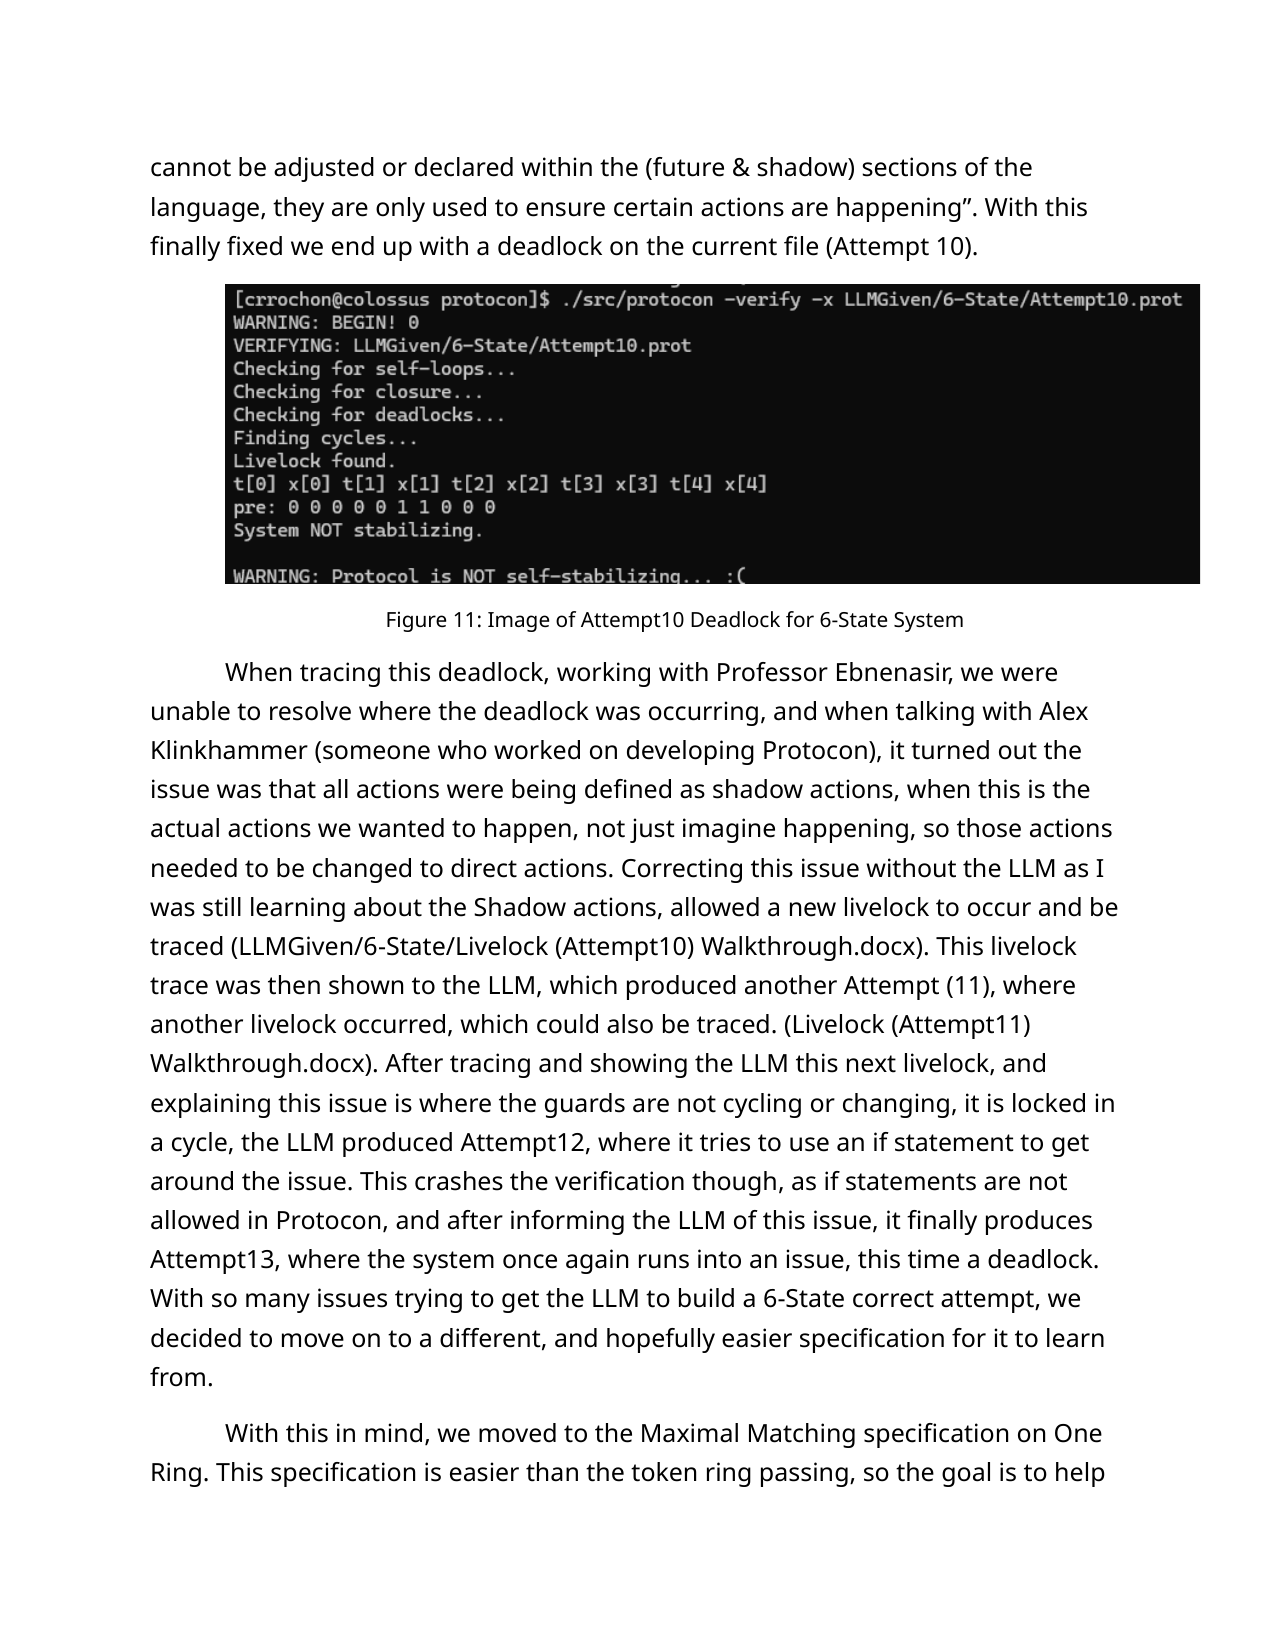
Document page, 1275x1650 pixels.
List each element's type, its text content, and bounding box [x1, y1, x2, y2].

picture [225, 284, 1200, 584]
text When tracing this deadlock, working with Professor Ebnenasir, we were unable to resolve where the deadlock was occurring, and when talking with Alex Klinkhammer (someone who worked on developing Protocon), it turned out the issue was that all actions were being defined as shadow actions, when this is the actual actions we wanted to happen, not just imagine happening, so those actions needed to be changed to direct actions. Correcting this issue without the LLM as I was still learning about the Shadow actions, allowed a new livelock to occur and be traced (LLMGiven/6-State/Livelock (Attempt10) Walkthrough.docx). This livelock trace was then shown to the LLM, which produced another Attempt (11), where another livelock occurred, which could also be traced. (Livelock (Attempt11) Walkthrough.docx). After tracing and showing the LLM this next livelock, and explaining this issue is where the guards are not cycling or changing, it is locked in a cycle, the LLM produced Attempt12, where it tries to use an if statement to get around the issue. This crashes the verification though, as if statements are not allowed in Protocon, and after informing the LLM of this issue, it finally produces Attempt13, where the system once again runs into an issue, this time a deadlock. With so many issues trying to get the LLM to build a 6-State correct attempt, we decided to move on to a different, and hopefully easier specification for it to learn from. [150, 654, 1125, 1393]
text Figure 11: Image of Attempt10 Deadlock for 6-State System [150, 605, 1125, 633]
